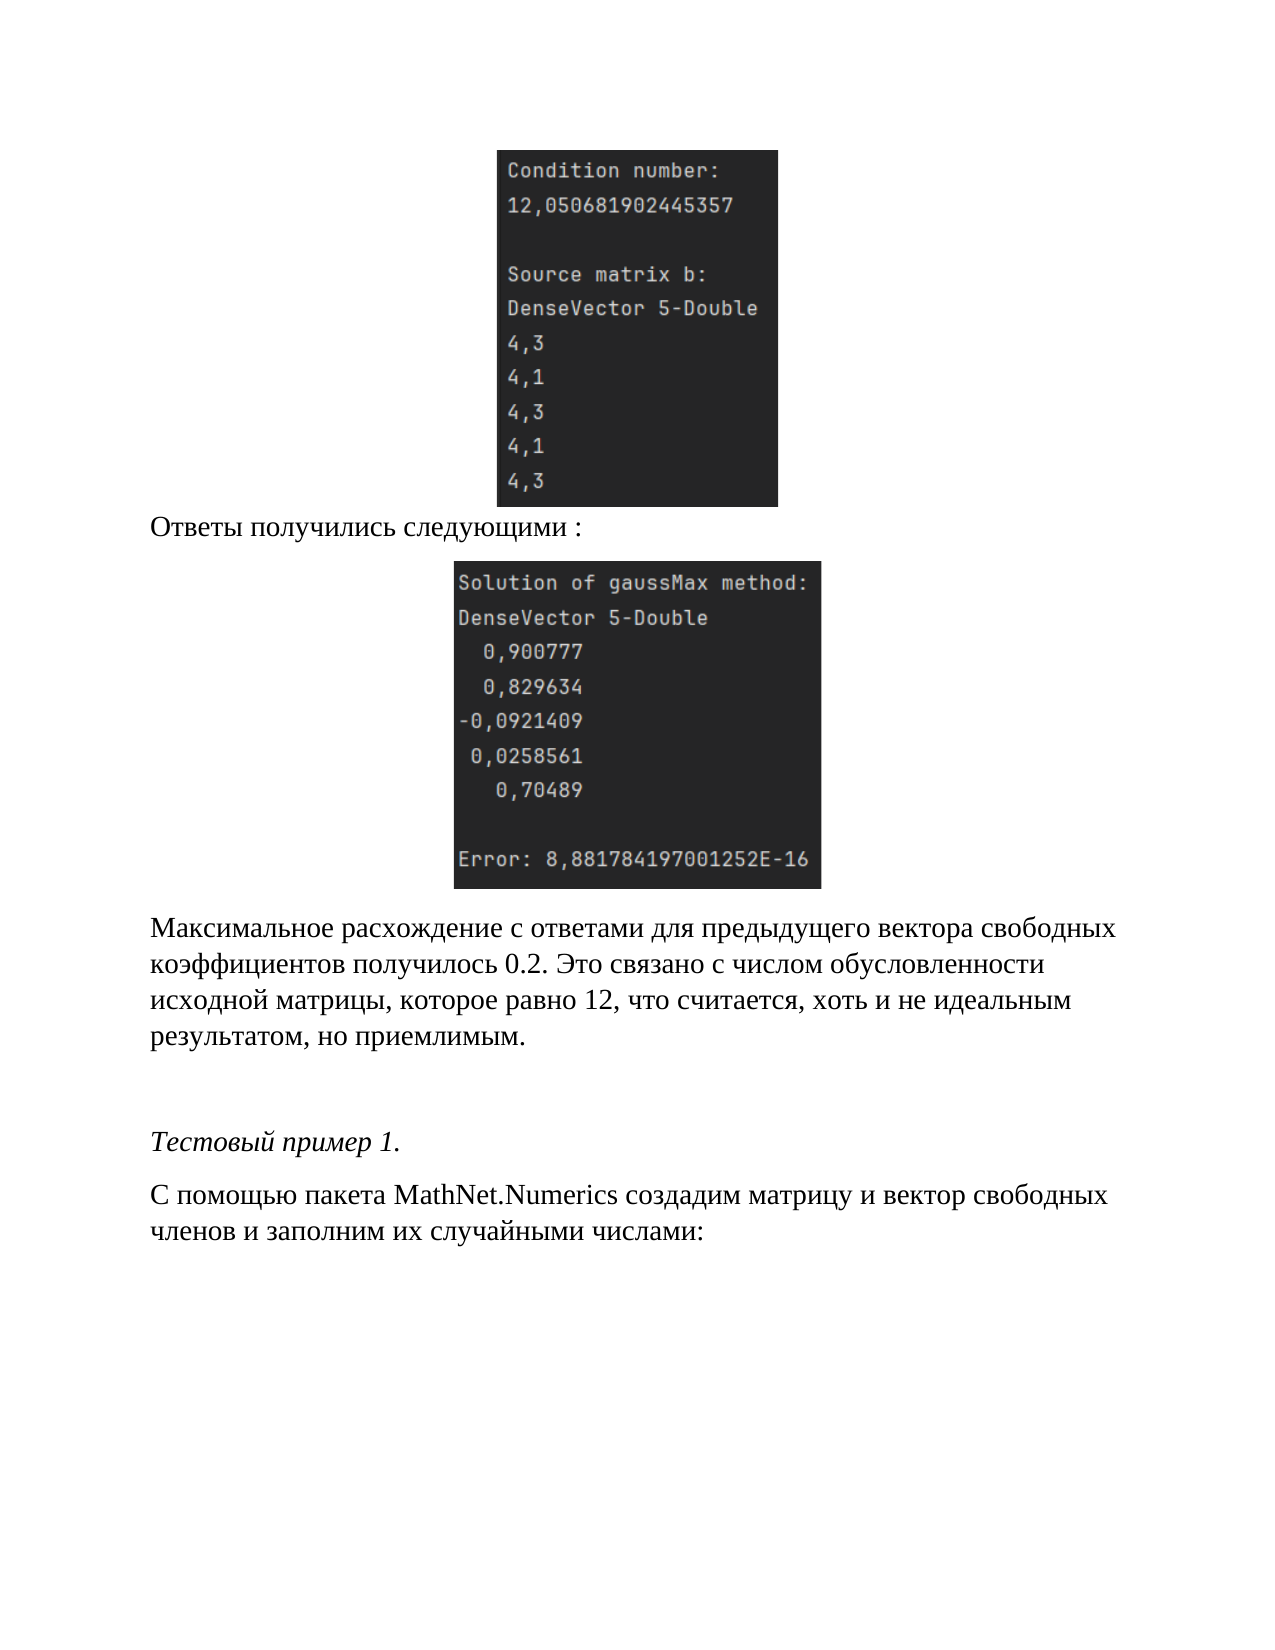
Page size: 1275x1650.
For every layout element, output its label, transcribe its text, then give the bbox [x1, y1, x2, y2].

text Тестовый пример 1. [150, 1124, 1125, 1158]
text С помощью пакета MathNet.Numerics создадим матрицу и вектор свободных членов и заполним их случайными числами: [150, 1177, 1125, 1247]
picture [496, 150, 779, 507]
picture [453, 561, 822, 889]
